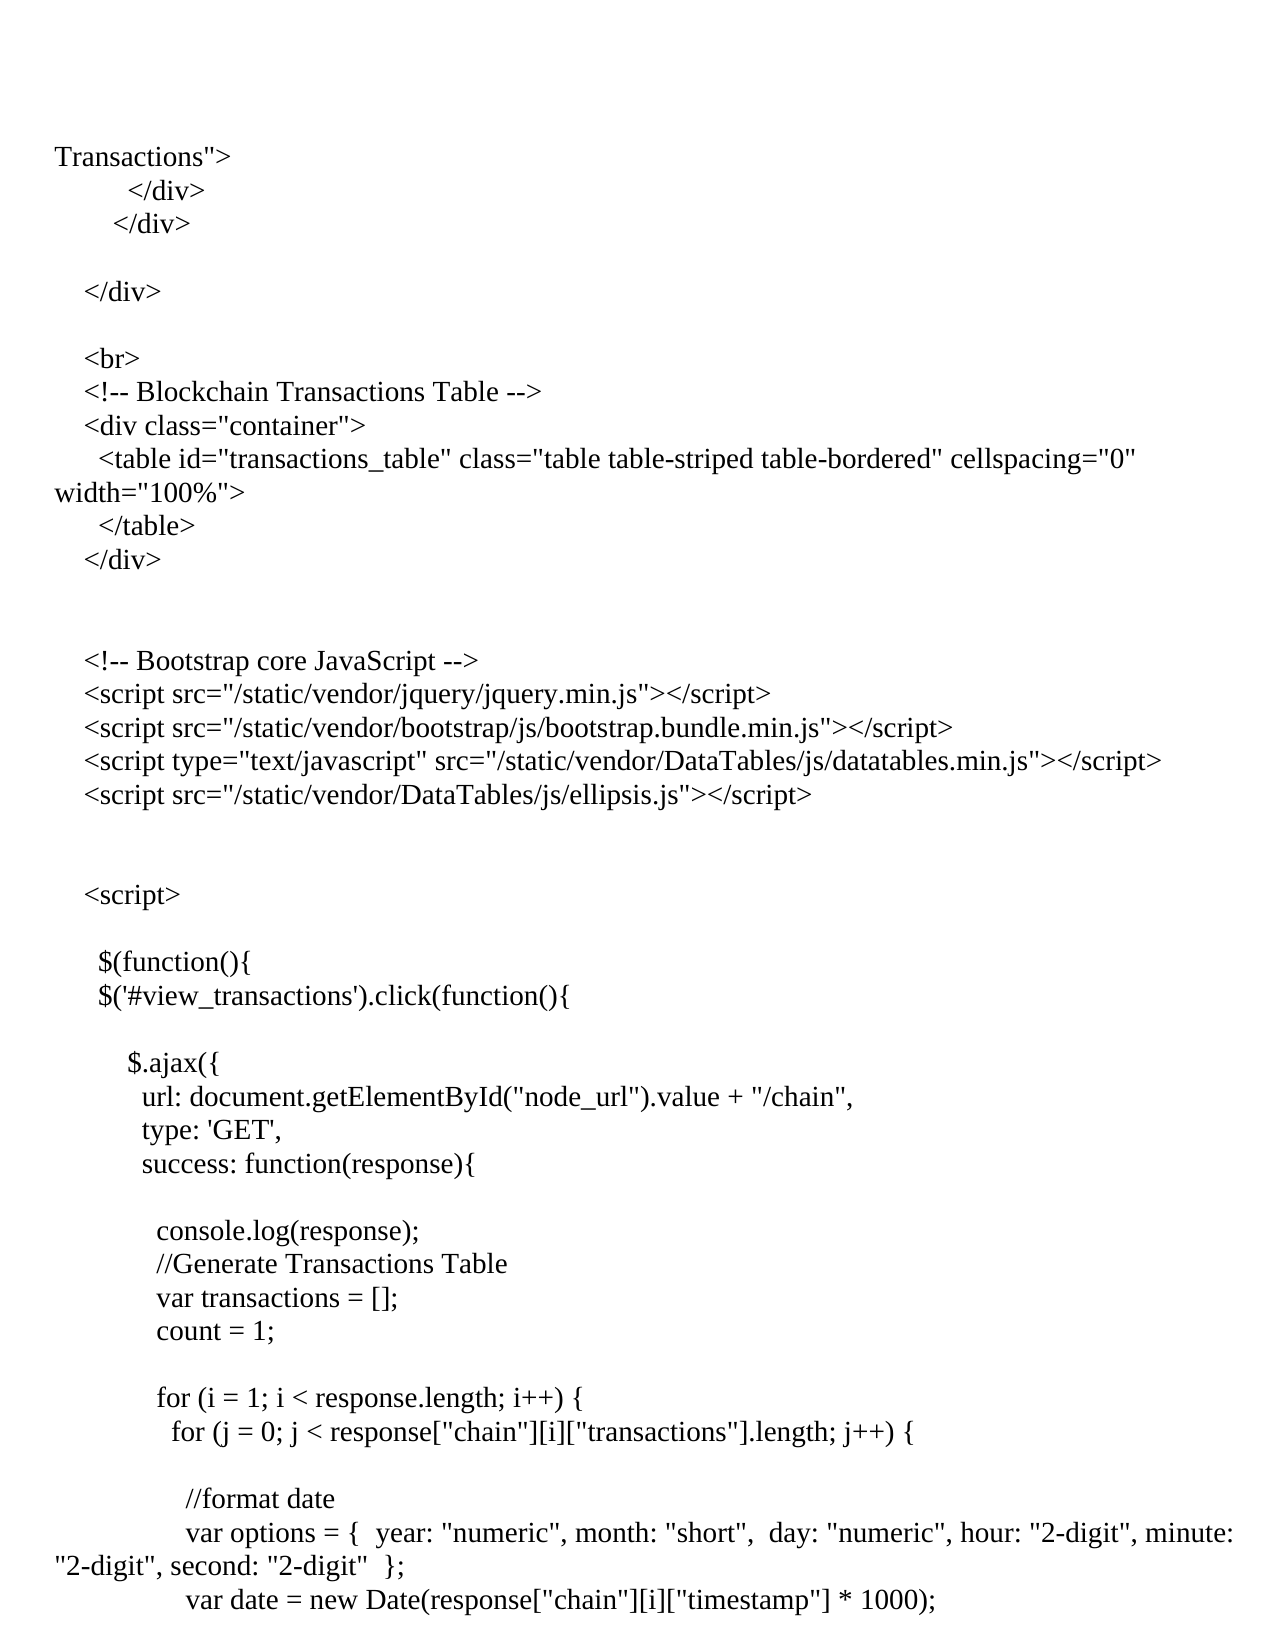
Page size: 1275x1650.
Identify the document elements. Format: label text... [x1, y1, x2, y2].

text </table> [54, 508, 1275, 542]
text $(function(){ [54, 944, 1275, 978]
text <div class="container"> [54, 408, 1275, 441]
text </div> [54, 207, 1275, 240]
text var transactions = []; [54, 1280, 1275, 1313]
text <script type="text/javascript" src="/static/vendor/DataTables/js/datatables.min.js"></script> [54, 743, 1275, 777]
text <script> [54, 877, 1275, 911]
text <table id="transactions_table" class="table table-striped table-bordered" cellspacing="0" width="100%"> [54, 441, 1275, 508]
text <input type="button" id="view_transactions" class="btn btn-primary btn-lg" value="View Transactions"> [54, 139, 1275, 173]
text //Generate Transactions Table [54, 1246, 1275, 1280]
text </div> [54, 173, 1275, 207]
text count = 1; [54, 1313, 1275, 1347]
text success: function(response){ [54, 1146, 1275, 1179]
text var options = { year: "numeric", month: "short", day: "numeric", hour: "2-digit", minute: "2-digit", second: "2-digit" }; [54, 1515, 1275, 1582]
text $('#view_transactions').click(function(){ [54, 978, 1275, 1012]
text <!-- Bootstrap core JavaScript --> [54, 643, 1275, 676]
text </div> [54, 274, 1275, 307]
text <br> [54, 341, 1275, 374]
text url: document.getElementById("node_url").value + "/chain", [54, 1079, 1275, 1112]
text console.log(response); [54, 1213, 1275, 1246]
text <!-- Blockchain Transactions Table --> [54, 374, 1275, 408]
text <script src="/static/vendor/DataTables/js/ellipsis.js"></script> [54, 777, 1275, 810]
text <script src="/static/vendor/bootstrap/js/bootstrap.bundle.min.js"></script> [54, 710, 1275, 743]
text <script src="/static/vendor/jquery/jquery.min.js"></script> [54, 676, 1275, 710]
text </div> [54, 542, 1275, 576]
text var date = new Date(response["chain"][i]["timestamp"] * 1000); [54, 1582, 1275, 1615]
text //format date [54, 1481, 1275, 1515]
text $.ajax({ [54, 1045, 1275, 1079]
text for (i = 1; i < response.length; i++) { [54, 1381, 1275, 1414]
text for (j = 0; j < response["chain"][i]["transactions"].length; j++) { [54, 1414, 1275, 1448]
text type: 'GET', [54, 1112, 1275, 1146]
